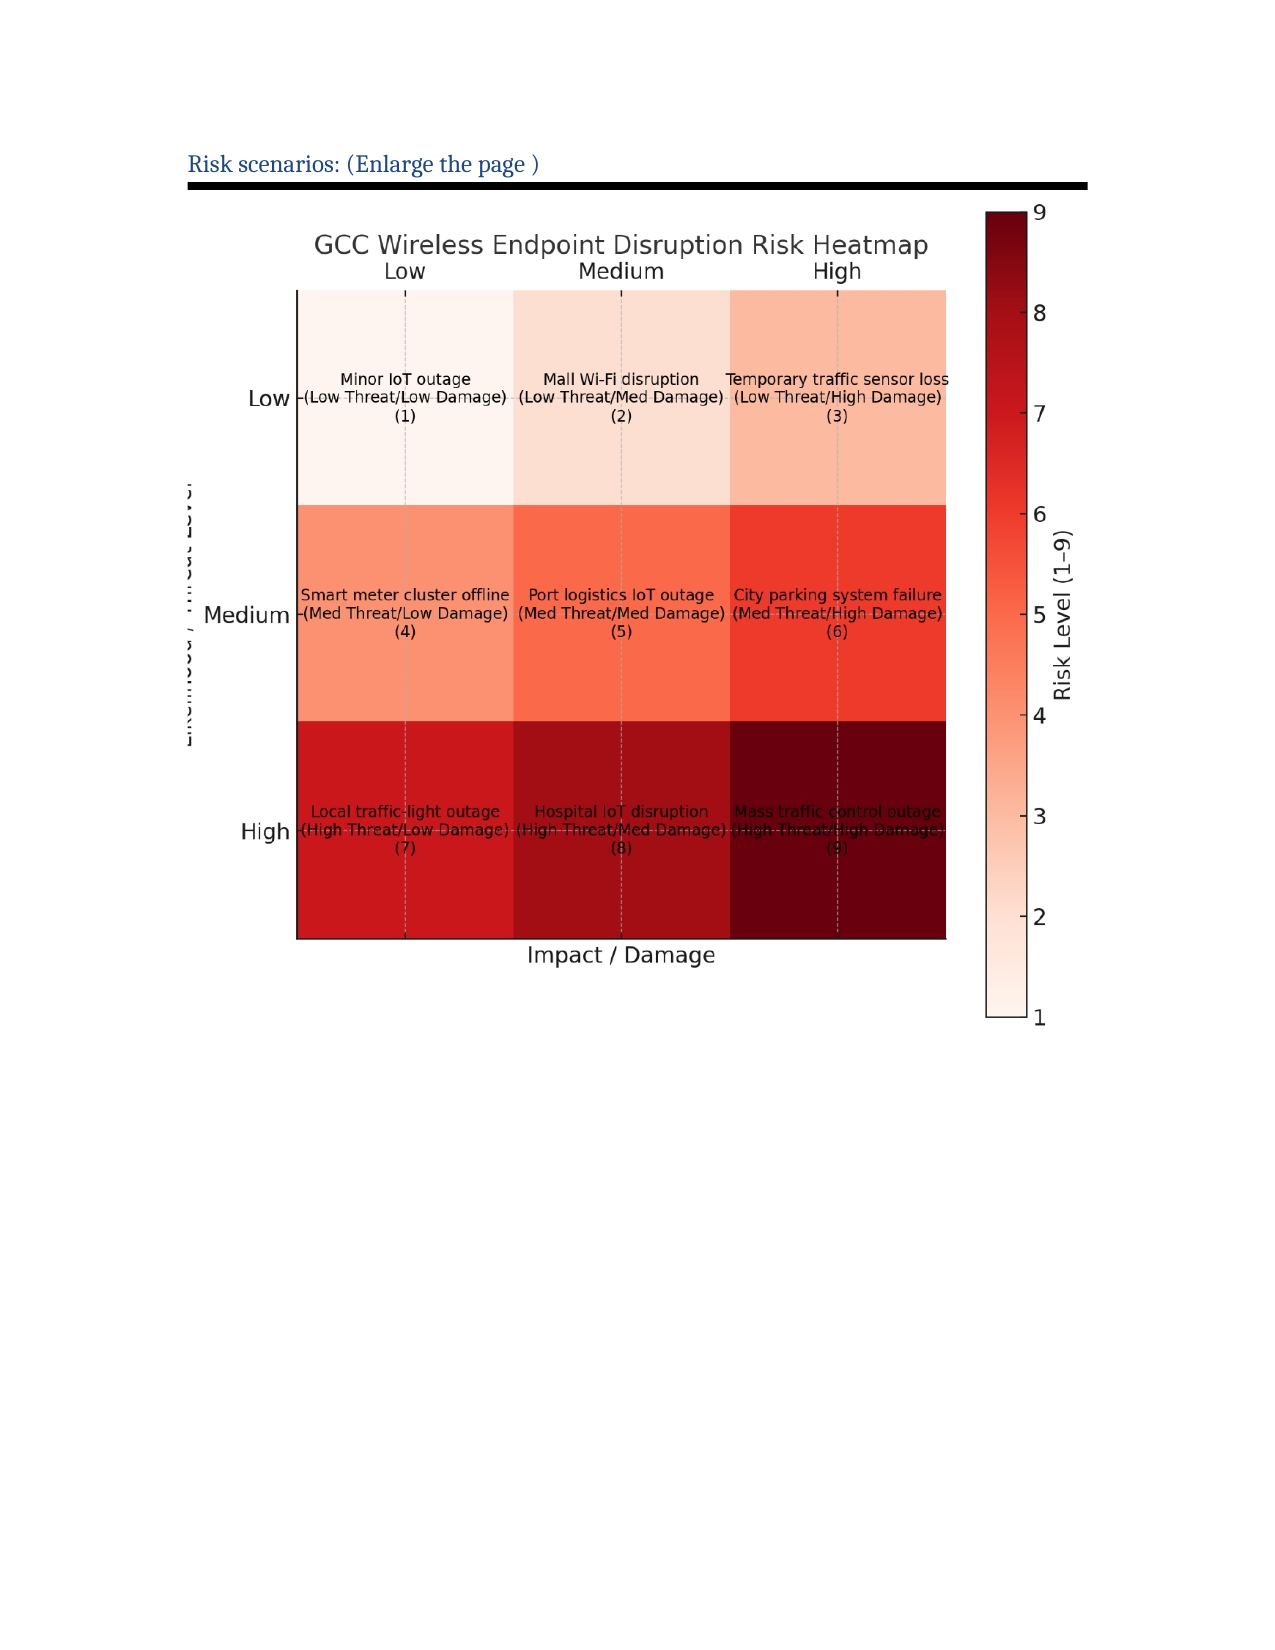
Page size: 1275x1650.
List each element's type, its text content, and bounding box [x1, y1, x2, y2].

picture [187, 182, 1088, 1035]
text Risk scenarios: (Enlarge the page ) [187, 150, 1087, 182]
